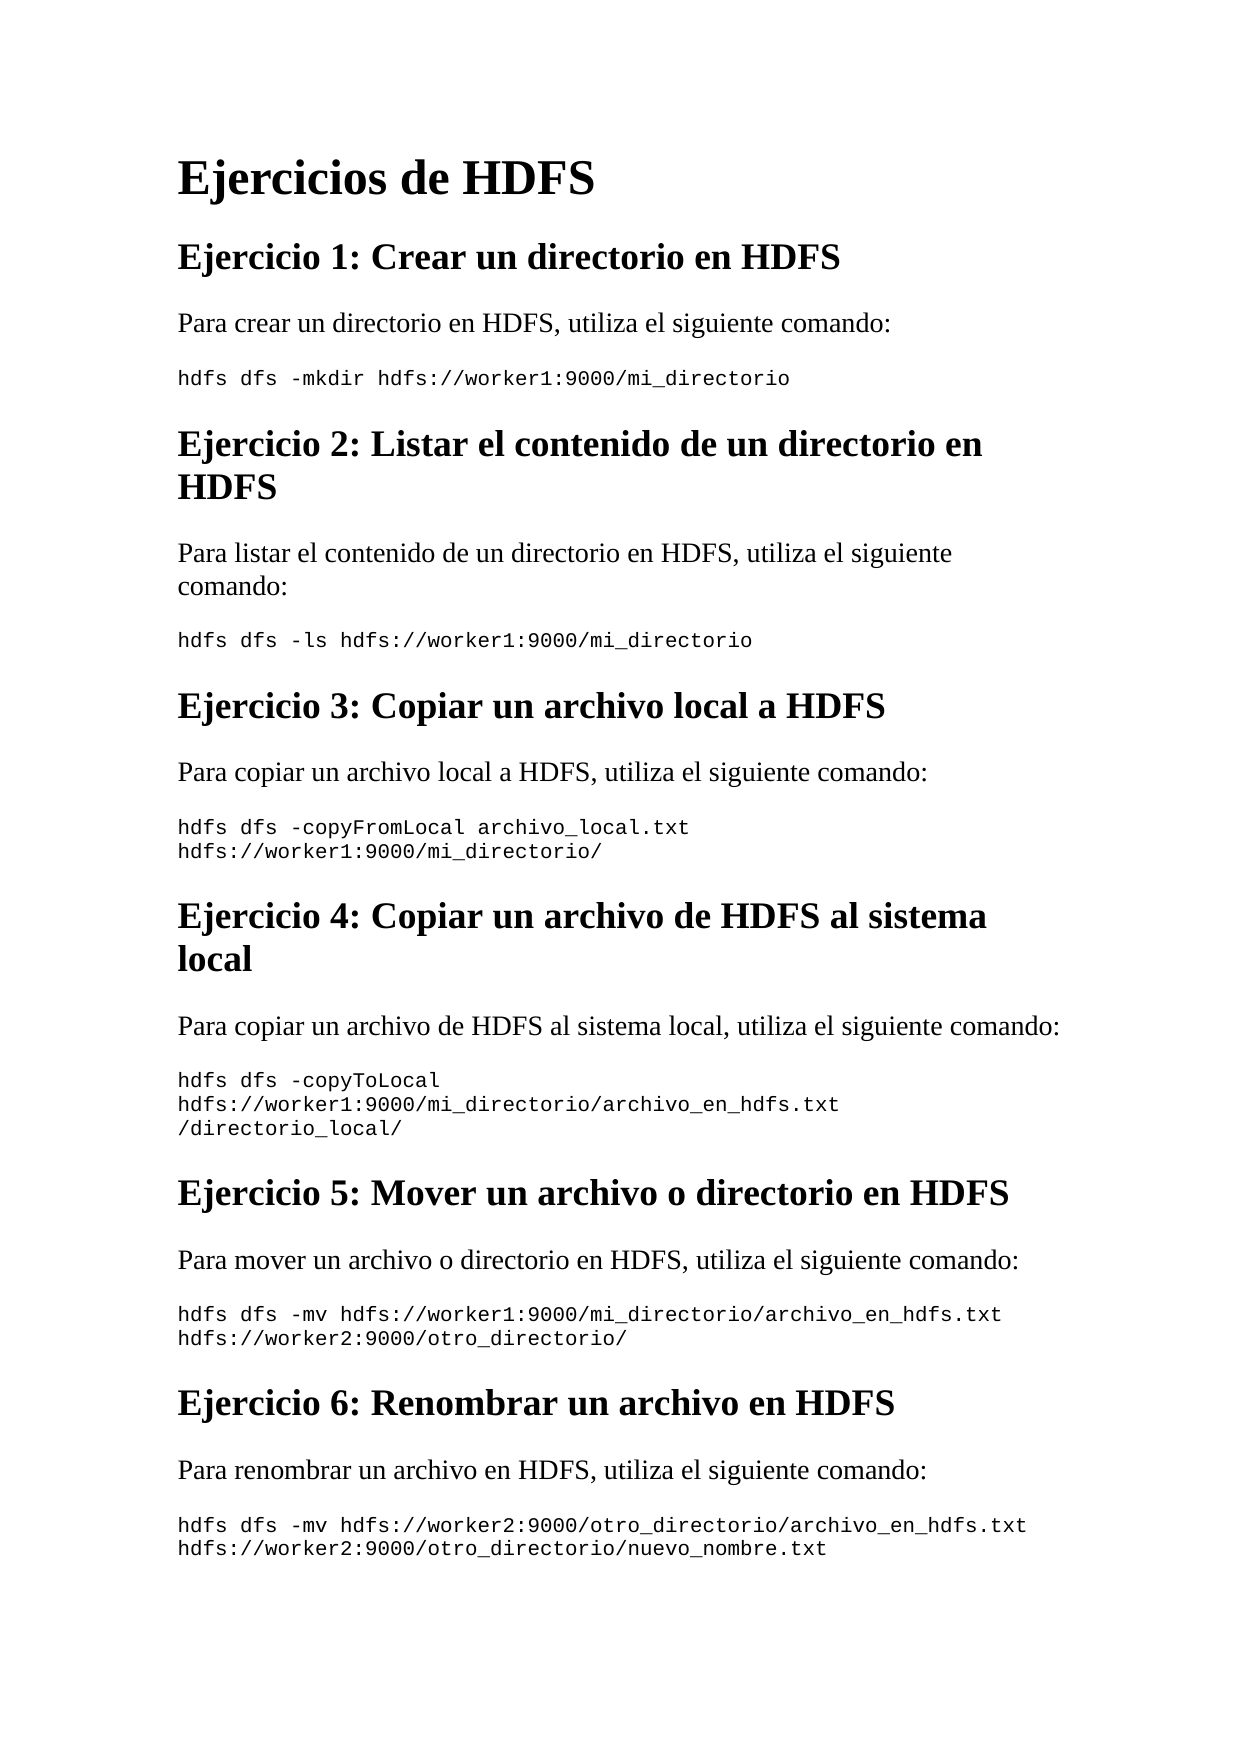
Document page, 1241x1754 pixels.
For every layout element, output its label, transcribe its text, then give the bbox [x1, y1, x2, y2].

text hdfs dfs -ls hdfs://worker1:9000/mi_directorio [177, 630, 1063, 654]
text Ejercicio 6: Renombrar un archivo en HDFS [177, 1381, 1063, 1424]
text Para renombrar un archivo en HDFS, utiliza el siguiente comando: [177, 1453, 1063, 1486]
text Para mover un archivo o directorio en HDFS, utiliza el siguiente comando: [177, 1243, 1063, 1275]
text Para copiar un archivo de HDFS al sistema local, utiliza el siguiente comando: [177, 1009, 1063, 1041]
text Ejercicio 4: Copiar un archivo de HDFS al sistema local [177, 893, 1063, 980]
text Ejercicio 3: Copiar un archivo local a HDFS [177, 683, 1063, 726]
text Para copiar un archivo local a HDFS, utiliza el siguiente comando: [177, 755, 1063, 788]
text hdfs dfs -copyFromLocal archivo_local.txt hdfs://worker1:9000/mi_directorio/ [177, 817, 1063, 864]
text Ejercicios de HDFS [177, 148, 1063, 205]
text Ejercicio 1: Crear un directorio en HDFS [177, 234, 1063, 277]
text Para crear un directorio en HDFS, utiliza el siguiente comando: [177, 307, 1063, 339]
text Ejercicio 5: Mover un archivo o directorio en HDFS [177, 1171, 1063, 1214]
text hdfs dfs -mv hdfs://worker2:9000/otro_directorio/archivo_en_hdfs.txt hdfs://worker2:9000/otro_directorio/nuevo_nombre.txt [177, 1515, 1063, 1562]
text hdfs dfs -mv hdfs://worker1:9000/mi_directorio/archivo_en_hdfs.txt hdfs://worker2:9000/otro_directorio/ [177, 1304, 1063, 1352]
text Para listar el contenido de un directorio en HDFS, utiliza el siguiente comando: [177, 536, 1063, 601]
text hdfs dfs -copyToLocal hdfs://worker1:9000/mi_directorio/archivo_en_hdfs.txt /directorio_local/ [177, 1070, 1063, 1141]
text hdfs dfs -mkdir hdfs://worker1:9000/mi_directorio [177, 368, 1063, 392]
text Ejercicio 2: Listar el contenido de un directorio en HDFS [177, 421, 1063, 507]
